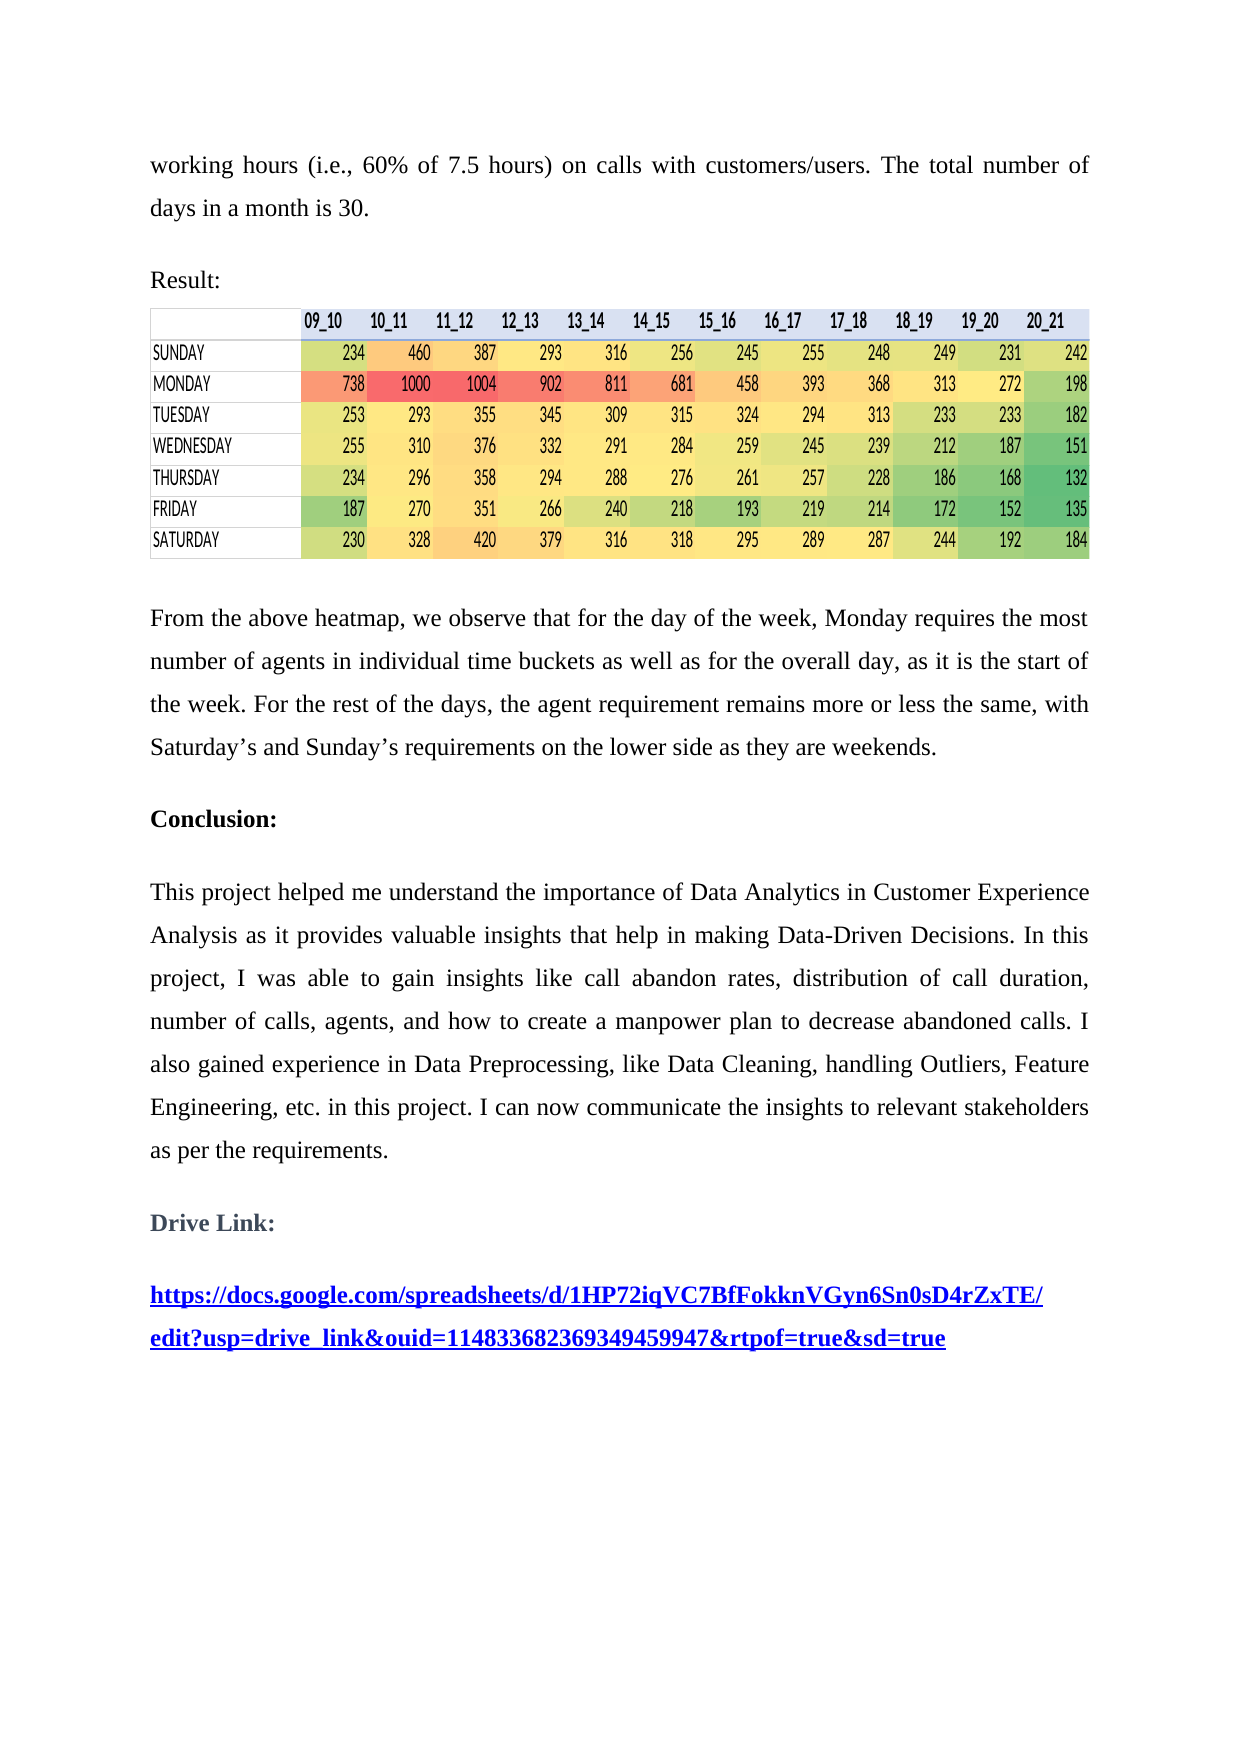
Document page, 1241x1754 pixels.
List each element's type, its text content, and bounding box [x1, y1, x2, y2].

text Result: [151, 403, 301, 433]
text Drive Link: [150, 1208, 1090, 1237]
text Result: [150, 265, 1090, 339]
text This project helped me understand the importance of Data Analytics in Customer Experience Analysis as it provides valuable insights that help in making Data-Driven Decisions. In this project, I was able to gain insights like call abandon rates, distribution of call duration, number of calls, agents, and how to create a manpower plan to decrease abandoned calls. I also gained experience in Data Preprocessing, like Data Cleaning, handling Outliers, Feature Engineering, etc. in this project. I can now communicate the insights to relevant stakeholders as per the requirements. [150, 877, 1090, 1164]
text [150, 150, 1090, 222]
text Result: [151, 466, 301, 496]
text https://docs.google.com/spreadsheets/d/1HP72iqVC7BfFokknVGyn6Sn0sD4rZxTE/edit?usp=drive_link&ouid=114833682369349459947&rtpof=true&sd=true [150, 1280, 1090, 1352]
text Result: [151, 434, 301, 465]
text Result: [151, 372, 301, 402]
text Conclusion: [150, 804, 1090, 833]
text Result: [151, 341, 301, 371]
text From the above heatmap, we observe that for the day of the week, Monday requires the most number of agents in individual time buckets as well as for the overall day, as it is the start of the week. For the rest of the days, the agent requirement remains more or less the same, with Saturday’s and Sunday’s requirements on the lower side as they are weekends. [150, 603, 1090, 761]
text Result: [151, 497, 301, 527]
text Result: [151, 528, 301, 558]
